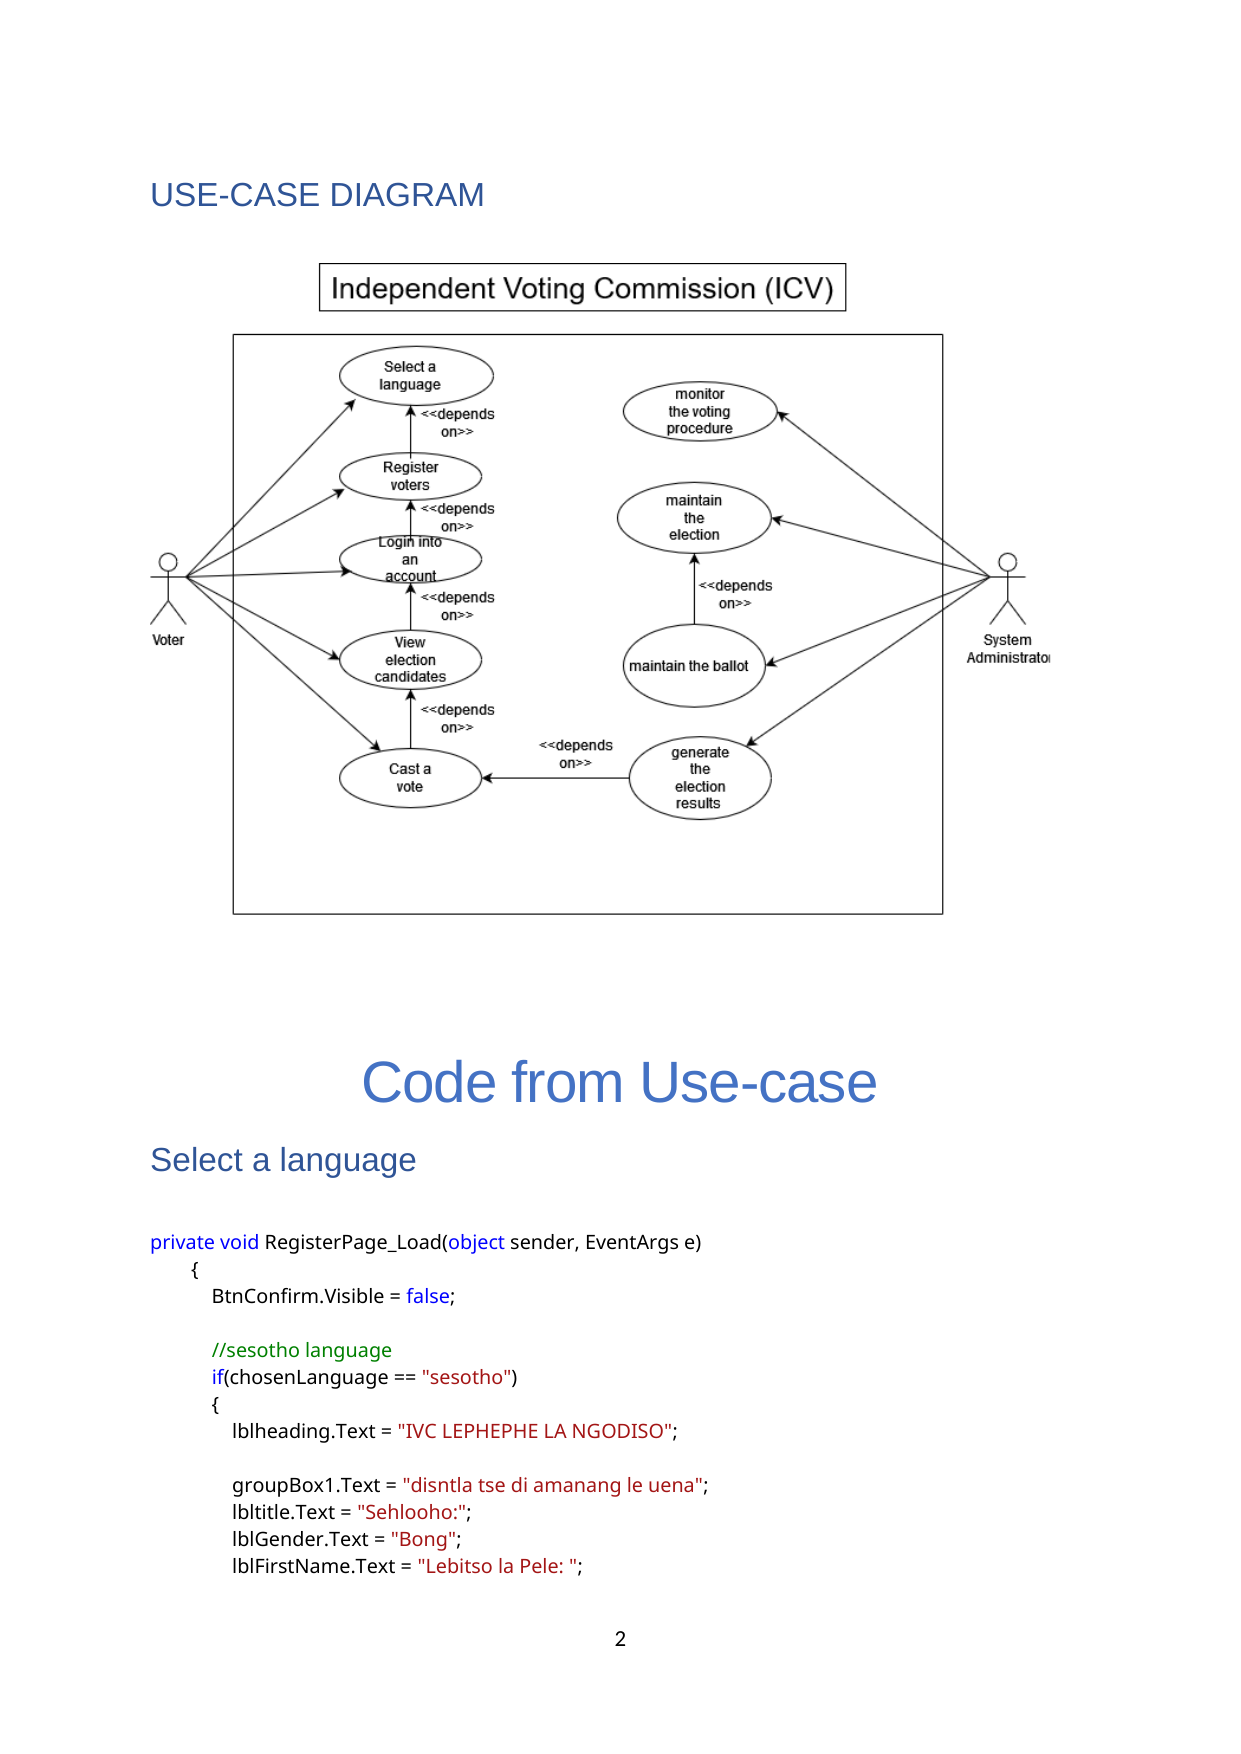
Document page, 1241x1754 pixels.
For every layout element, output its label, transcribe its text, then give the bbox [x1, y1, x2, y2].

text groupBox1.Text = "disntla tse di amanang le uena"; [150, 1471, 1090, 1498]
text if(chosenLanguage == "sesotho") [150, 1363, 1090, 1390]
text lblFirstName.Text = "Lebitso la Pele: "; [150, 1552, 1090, 1579]
text //sesotho language [150, 1336, 1090, 1363]
text BtnConfirm.Visible = false; [150, 1282, 1090, 1309]
text { [150, 1256, 1090, 1282]
subtitle USE-CASE DIAGRAM [150, 175, 1090, 213]
text lbltitle.Text = "Sehlooho:"; [150, 1498, 1090, 1525]
text lblheading.Text = "IVC LEPHEPHE LA NGODISO"; [150, 1417, 1090, 1444]
subtitle Select a language [150, 1140, 1090, 1179]
text { [150, 1390, 1090, 1417]
text private void RegisterPage_Load(object sender, EventArgs e) [150, 1228, 1090, 1256]
text lblGender.Text = "Bong"; [150, 1525, 1090, 1552]
title Code from Use-case [150, 1048, 1090, 1115]
picture [150, 263, 1050, 916]
